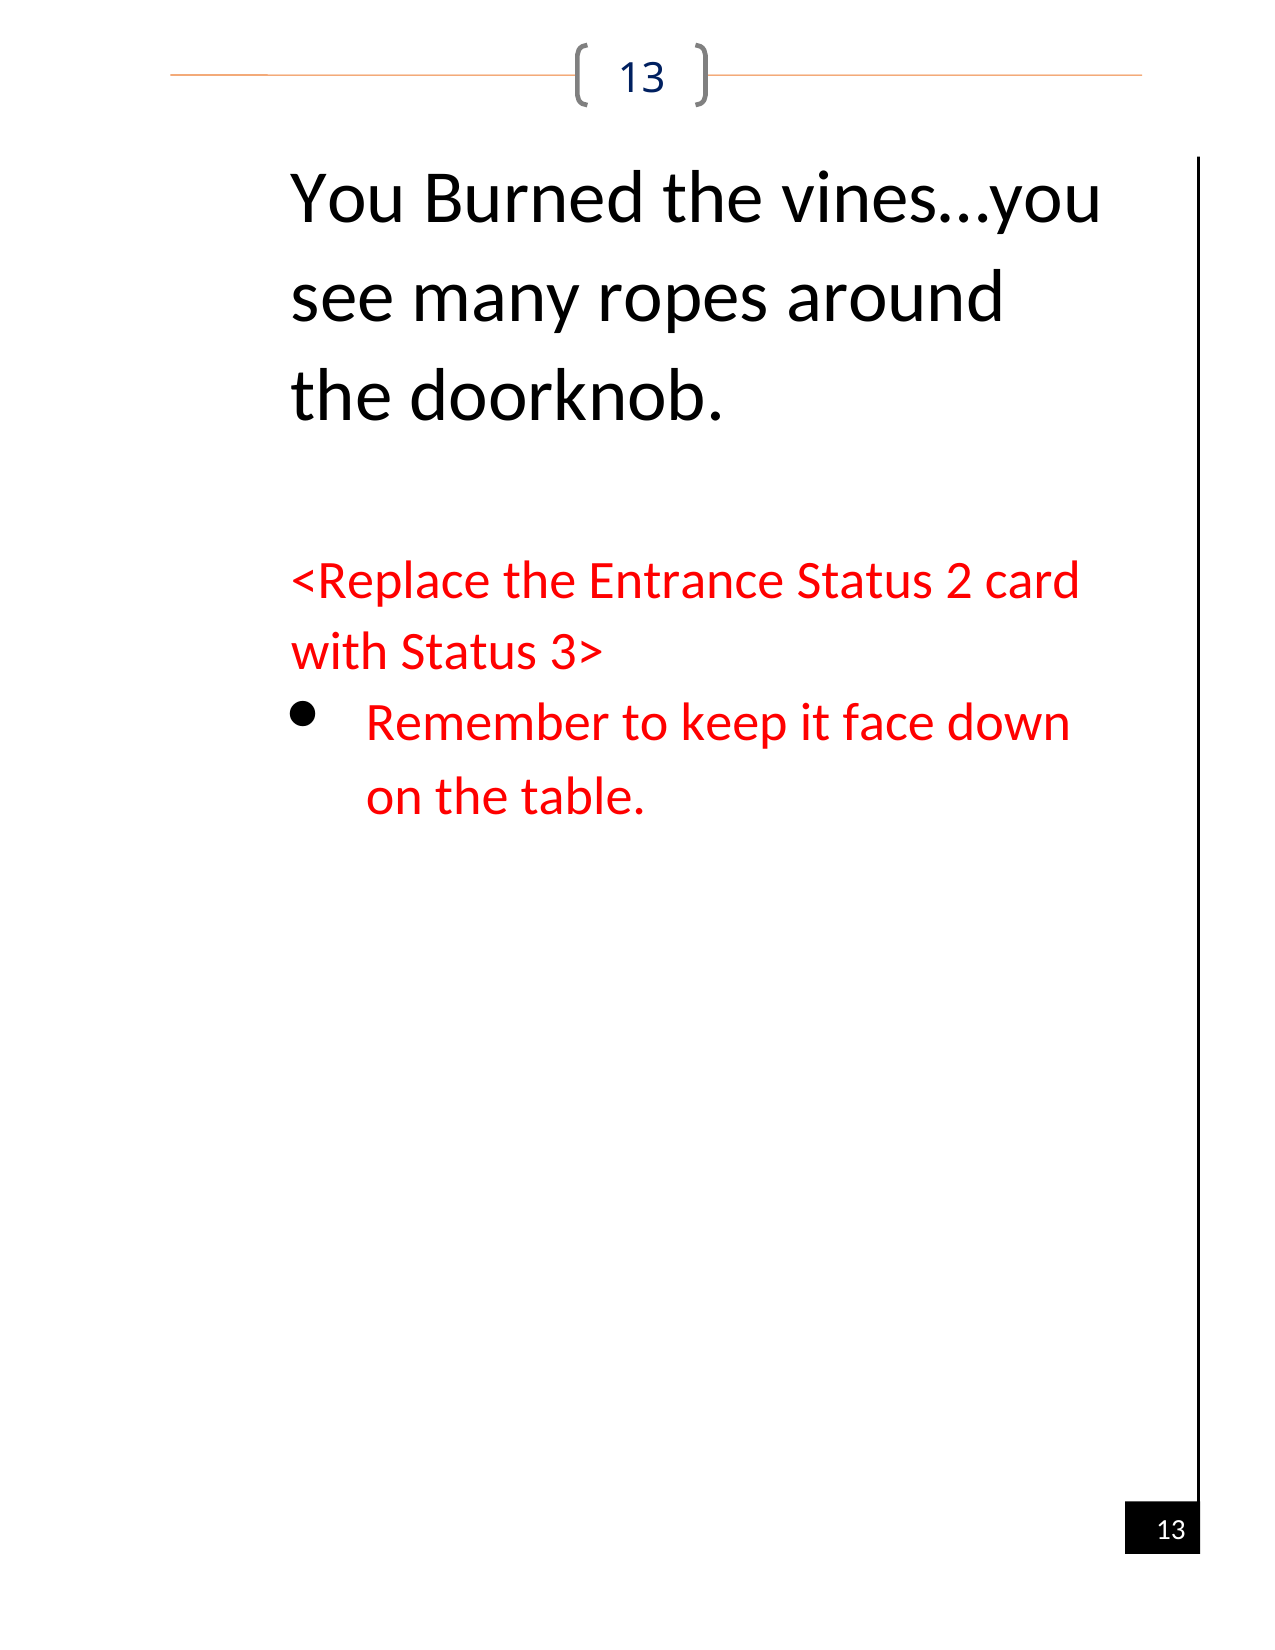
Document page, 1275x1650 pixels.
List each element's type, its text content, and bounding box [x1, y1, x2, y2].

list Remember to keep it face down on the table. [291, 688, 1125, 828]
list You Burned the vines…you see many ropes around the doorknob. [291, 150, 1125, 439]
list <Replace the Entrance Status 2 card with Status 3> [291, 545, 1125, 683]
